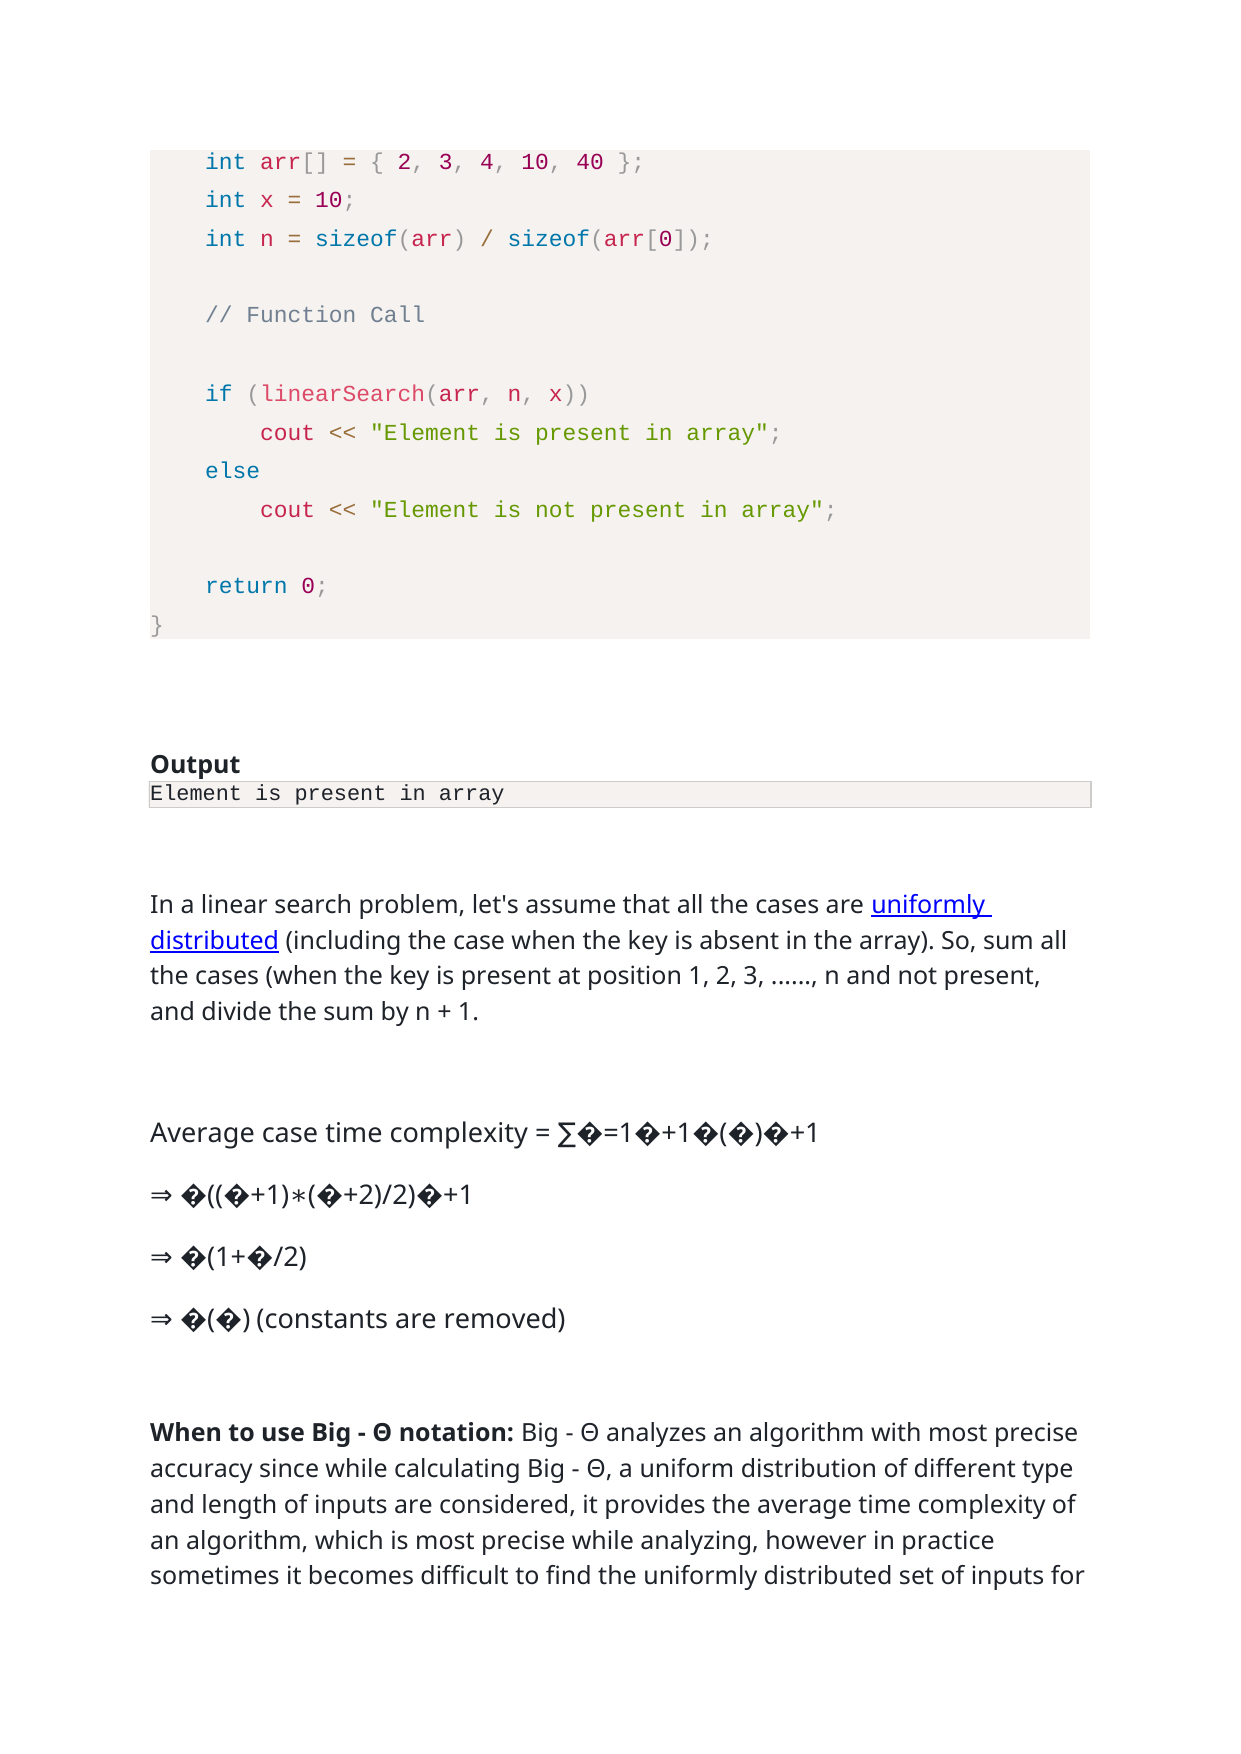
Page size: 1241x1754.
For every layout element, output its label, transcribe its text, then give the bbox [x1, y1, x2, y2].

text if (linearSearch(arr, n, x)) [150, 383, 1090, 409]
text int x = 10; [150, 188, 1090, 214]
text ⇒ �((�+1)∗(�+2)/2)�+1 [150, 1175, 1090, 1212]
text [150, 1413, 1090, 1592]
text int n = sizeof(arr) / sizeof(arr[0]); [150, 227, 1090, 253]
text } [150, 613, 1090, 639]
text ⇒ �(1+�/2) [150, 1237, 1090, 1274]
text In a linear search problem, let's assume that all the cases are uniformly distributed (including the case when the key is absent in the array). So, sum all the cases (when the key is present at position 1, 2, 3, ......, n and not present, and divide the sum by n + 1. [150, 885, 1090, 1028]
text Element is present in array [150, 782, 1090, 807]
text cout << "Element is present in array"; [150, 421, 1090, 447]
text else [150, 459, 1090, 486]
text return 0; [150, 575, 1090, 601]
text ⇒ �(�) (constants are removed) [150, 1299, 1090, 1336]
text Output [150, 712, 1090, 781]
text // Function Call [150, 304, 1090, 330]
text cout << "Element is not present in array"; [150, 498, 1090, 524]
text int arr[] = { 2, 3, 4, 10, 40 }; [150, 150, 1090, 176]
text Average case time complexity = ∑�=1�+1�(�)�+1 [150, 1113, 1090, 1150]
